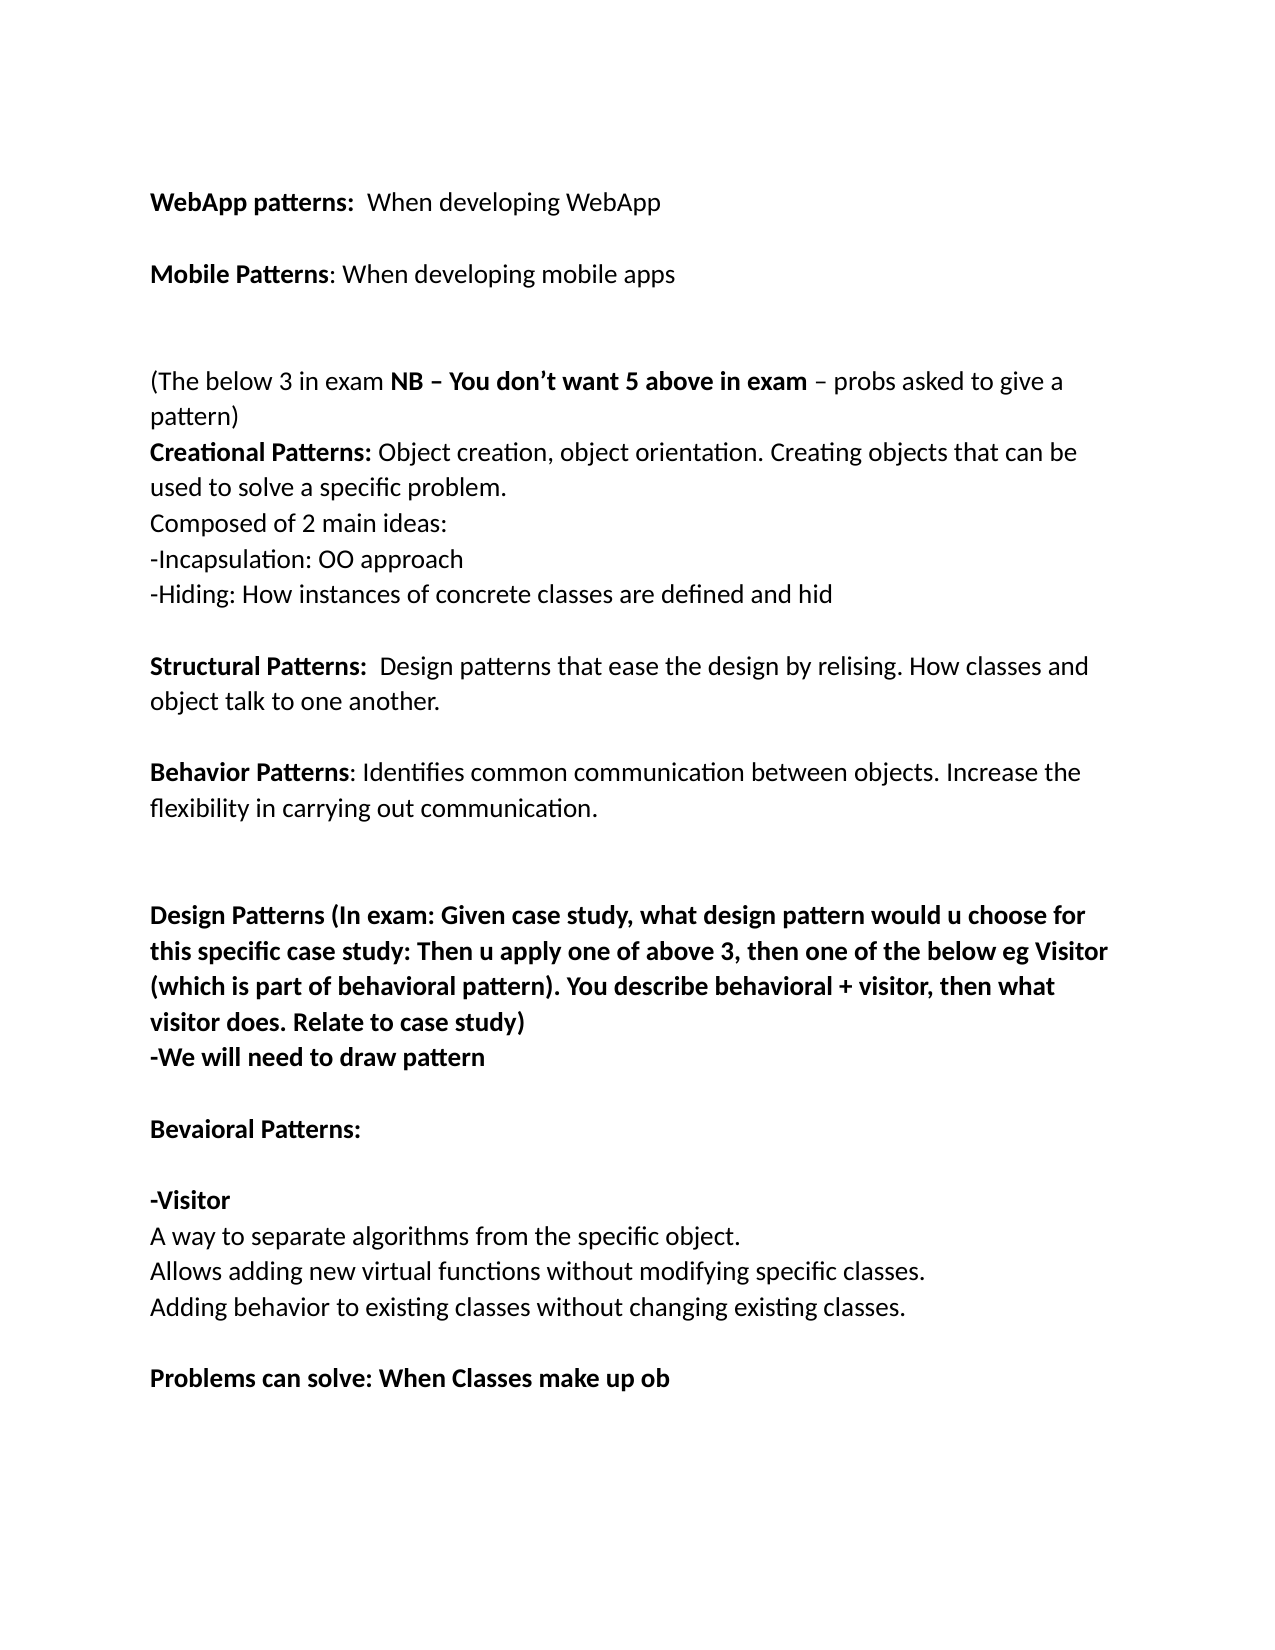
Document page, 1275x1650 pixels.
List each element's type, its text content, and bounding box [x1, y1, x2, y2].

text Creational Patterns: Object creation, object orientation. Creating objects that can be used to solve a specific problem. Composed of 2 main ideas: -Incapsulation: OO approach -Hiding: How instances of concrete classes are defined and hid [150, 435, 1125, 611]
text WebApp patterns: When developing WebApp [150, 150, 1125, 219]
text (The below 3 in exam NB – You don’t want 5 above in exam – probs asked to give a pattern) [150, 364, 1125, 432]
text Problems can solve: When Classes make up ob [150, 1361, 1125, 1394]
text Design Patterns (In exam: Given case study, what design pattern would u choose for this specific case study: Then u apply one of above 3, then one of the below eg Visitor (which is part of behavioral pattern). You describe behavioral + visitor, then what visitor does. Relate to case study) -We will need to draw pattern Bevaioral Patterns: -Visitor [150, 898, 1125, 1216]
text A way to separate algorithms from the specific object. Allows adding new virtual functions without modifying specific classes. Adding behavior to existing classes without changing existing classes. [150, 1219, 1125, 1323]
text Structural Patterns: Design patterns that ease the design by relising. How classes and object talk to one another. Behavior Patterns: Identifies common communication between objects. Increase the flexibility in carrying out communication. [150, 649, 1125, 824]
text Mobile Patterns: When developing mobile apps [150, 221, 1125, 290]
